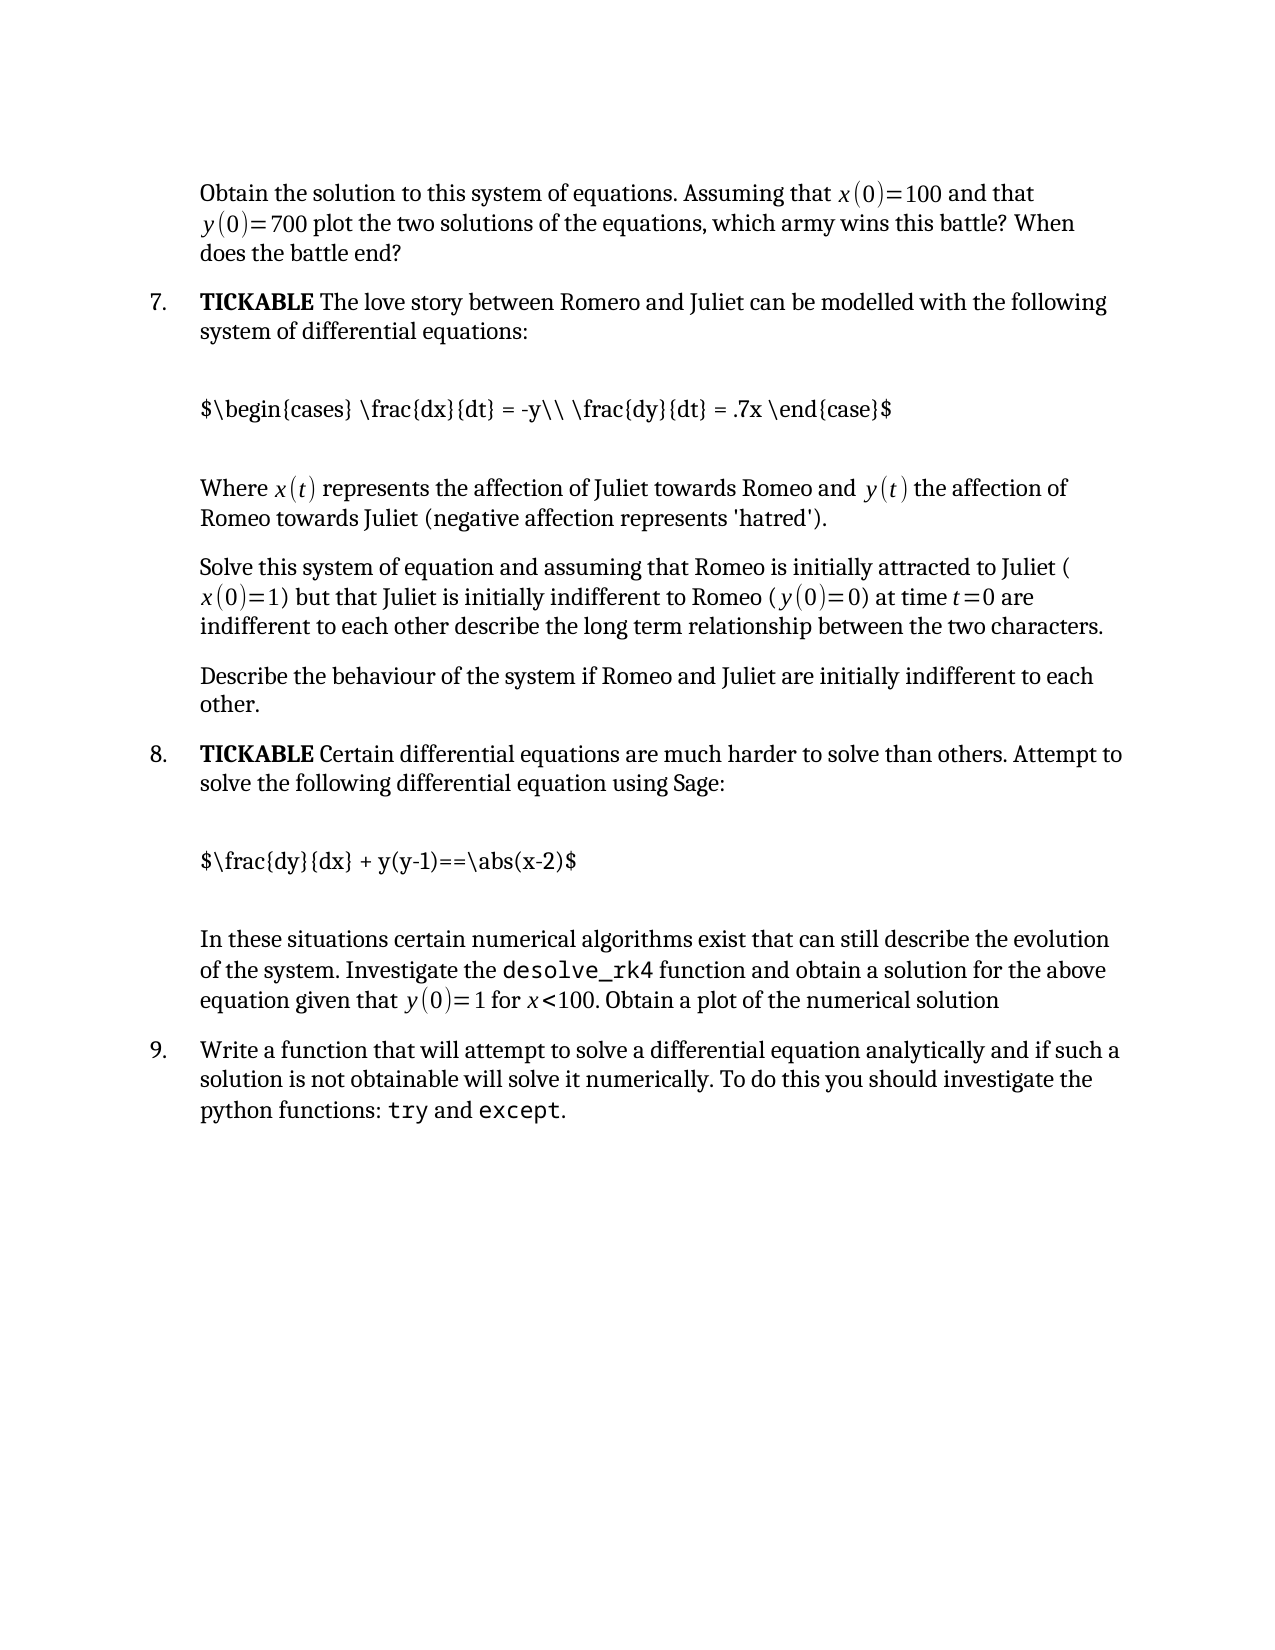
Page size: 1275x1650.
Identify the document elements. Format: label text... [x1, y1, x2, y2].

list Obtain the solution to this system of equations. Assuming that and that plot the two solutions of the equations, which army wins this battle? When does the battle end? [150, 150, 1125, 267]
list $\frac{dy}{dx} + y(y-1)==\abs(x-2)$ [150, 818, 1125, 876]
list Write a function that will attempt to solve a differential equation analytically and if such a solution is not obtainable will solve it numerically. To do this you should investigate the python functions: try and except. [150, 1036, 1125, 1125]
list TICKABLE The love story between Romero and Juliet can be modelled with the following system of differential equations: [150, 288, 1125, 346]
list TICKABLE Certain differential equations are much harder to solve than others. Attempt to solve the following differential equation using Sage: [150, 740, 1125, 797]
list Solve this system of equation and assuming that Romeo is initially attracted to Juliet () but that Juliet is initially indifferent to Romeo () at time are indifferent to each other describe the long term relationship between the two characters. [150, 553, 1125, 641]
list Where represents the affection of Juliet towards Romeo and the affection of Romeo towards Juliet (negative affection represents 'hatred'). [150, 445, 1125, 532]
list In these situations certain numerical algorithms exist that can still describe the evolution of the system. Investigate the desolve_rk4 function and obtain a solution for the above equation given that for . Obtain a plot of the numerical solution [150, 897, 1125, 1015]
list $\begin{cases} \frac{dx}{dt} = -y\\ \frac{dy}{dt} = .7x \end{case}$ [150, 367, 1125, 424]
list Describe the behaviour of the system if Romeo and Juliet are initially indifferent to each other. [150, 662, 1125, 719]
